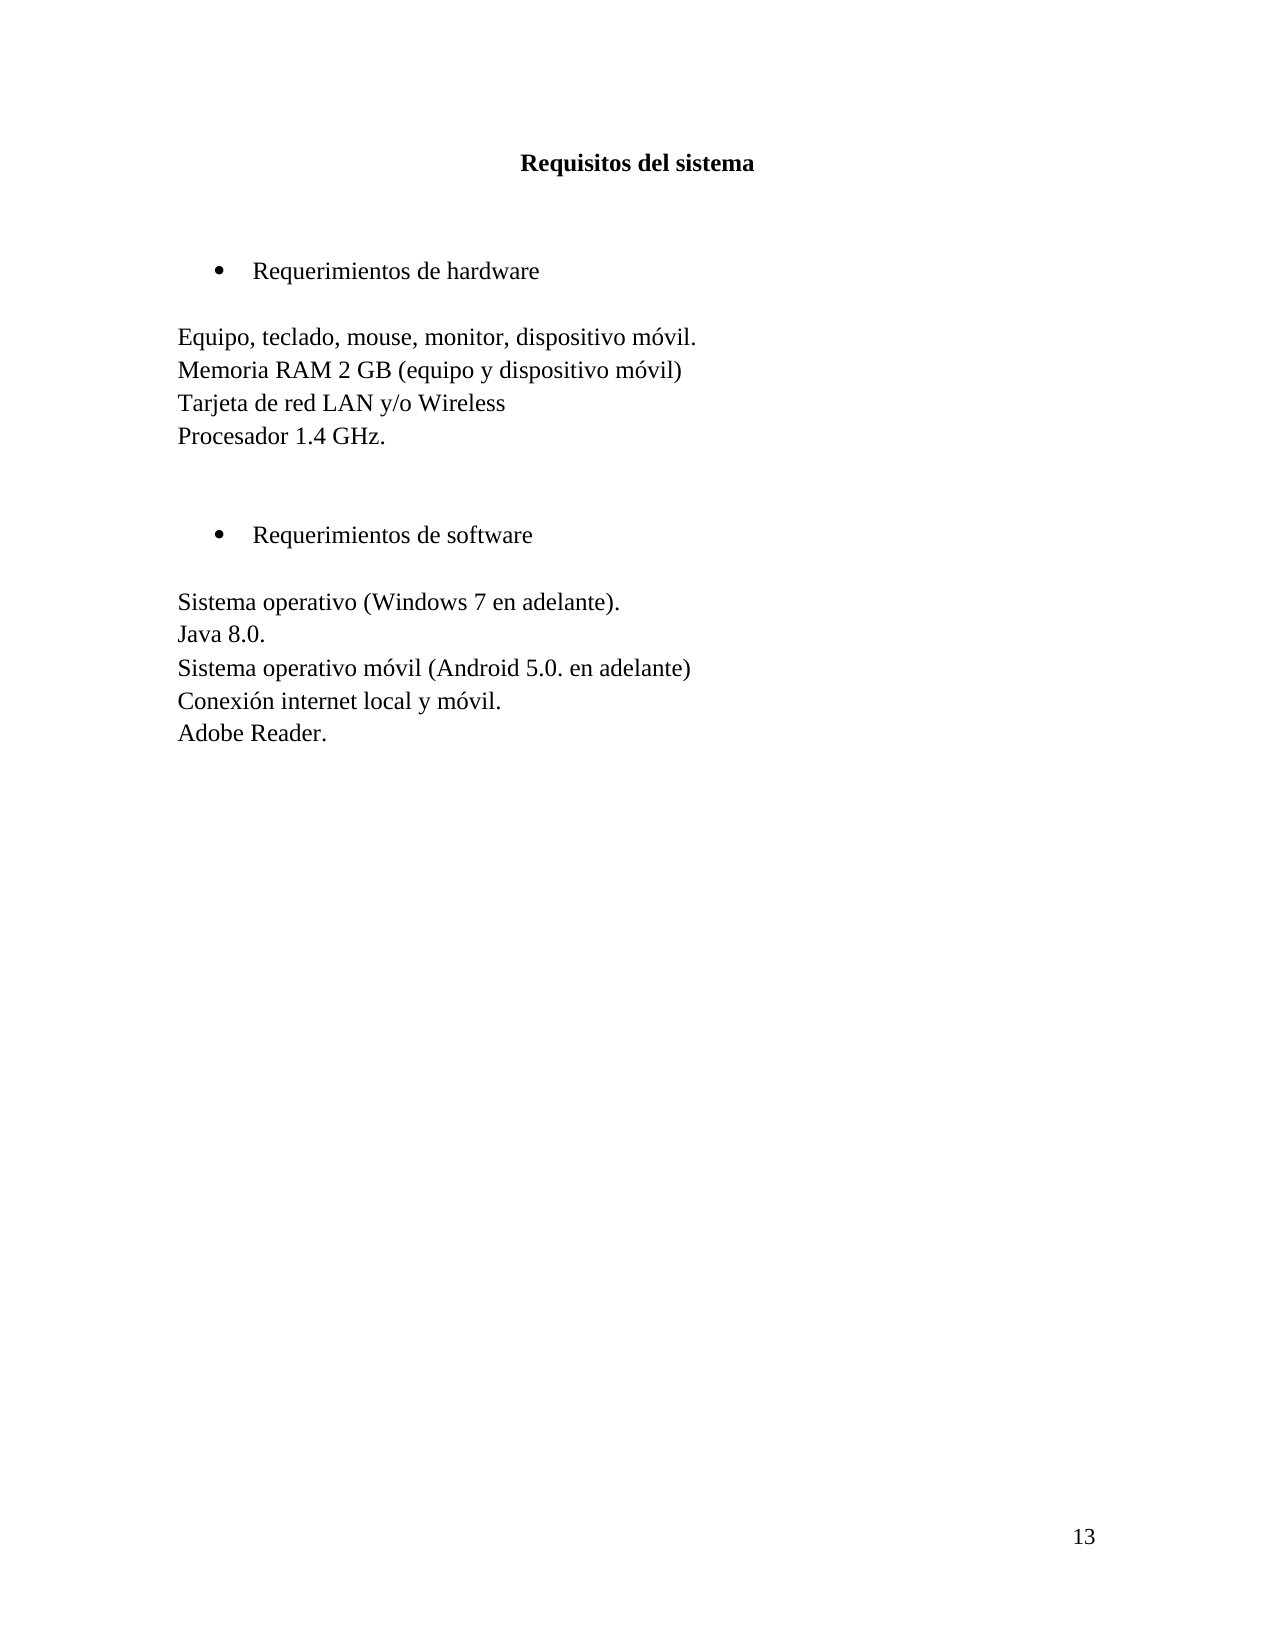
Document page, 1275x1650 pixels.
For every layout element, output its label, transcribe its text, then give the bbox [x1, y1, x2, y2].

list Requerimientos de hardware [215, 256, 1175, 285]
text Procesador 1.4 GHz. [177, 421, 1175, 450]
text Sistema operativo (Windows 7 en adelante). Java 8.0. [177, 587, 622, 648]
text Sistema operativo móvil (Android 5.0. en adelante) Conexión internet local y móvil. [177, 653, 693, 714]
text Adobe Reader. [177, 719, 1175, 747]
text Equipo, teclado, mouse, monitor, dispositivo móvil. Memoria RAM 2 GB (equipo y dispositivo móvil) Tarjeta de red LAN y/o Wireless [177, 322, 699, 417]
list Requerimientos de software [215, 520, 1175, 549]
subtitle Requisitos del sistema [389, 148, 885, 176]
